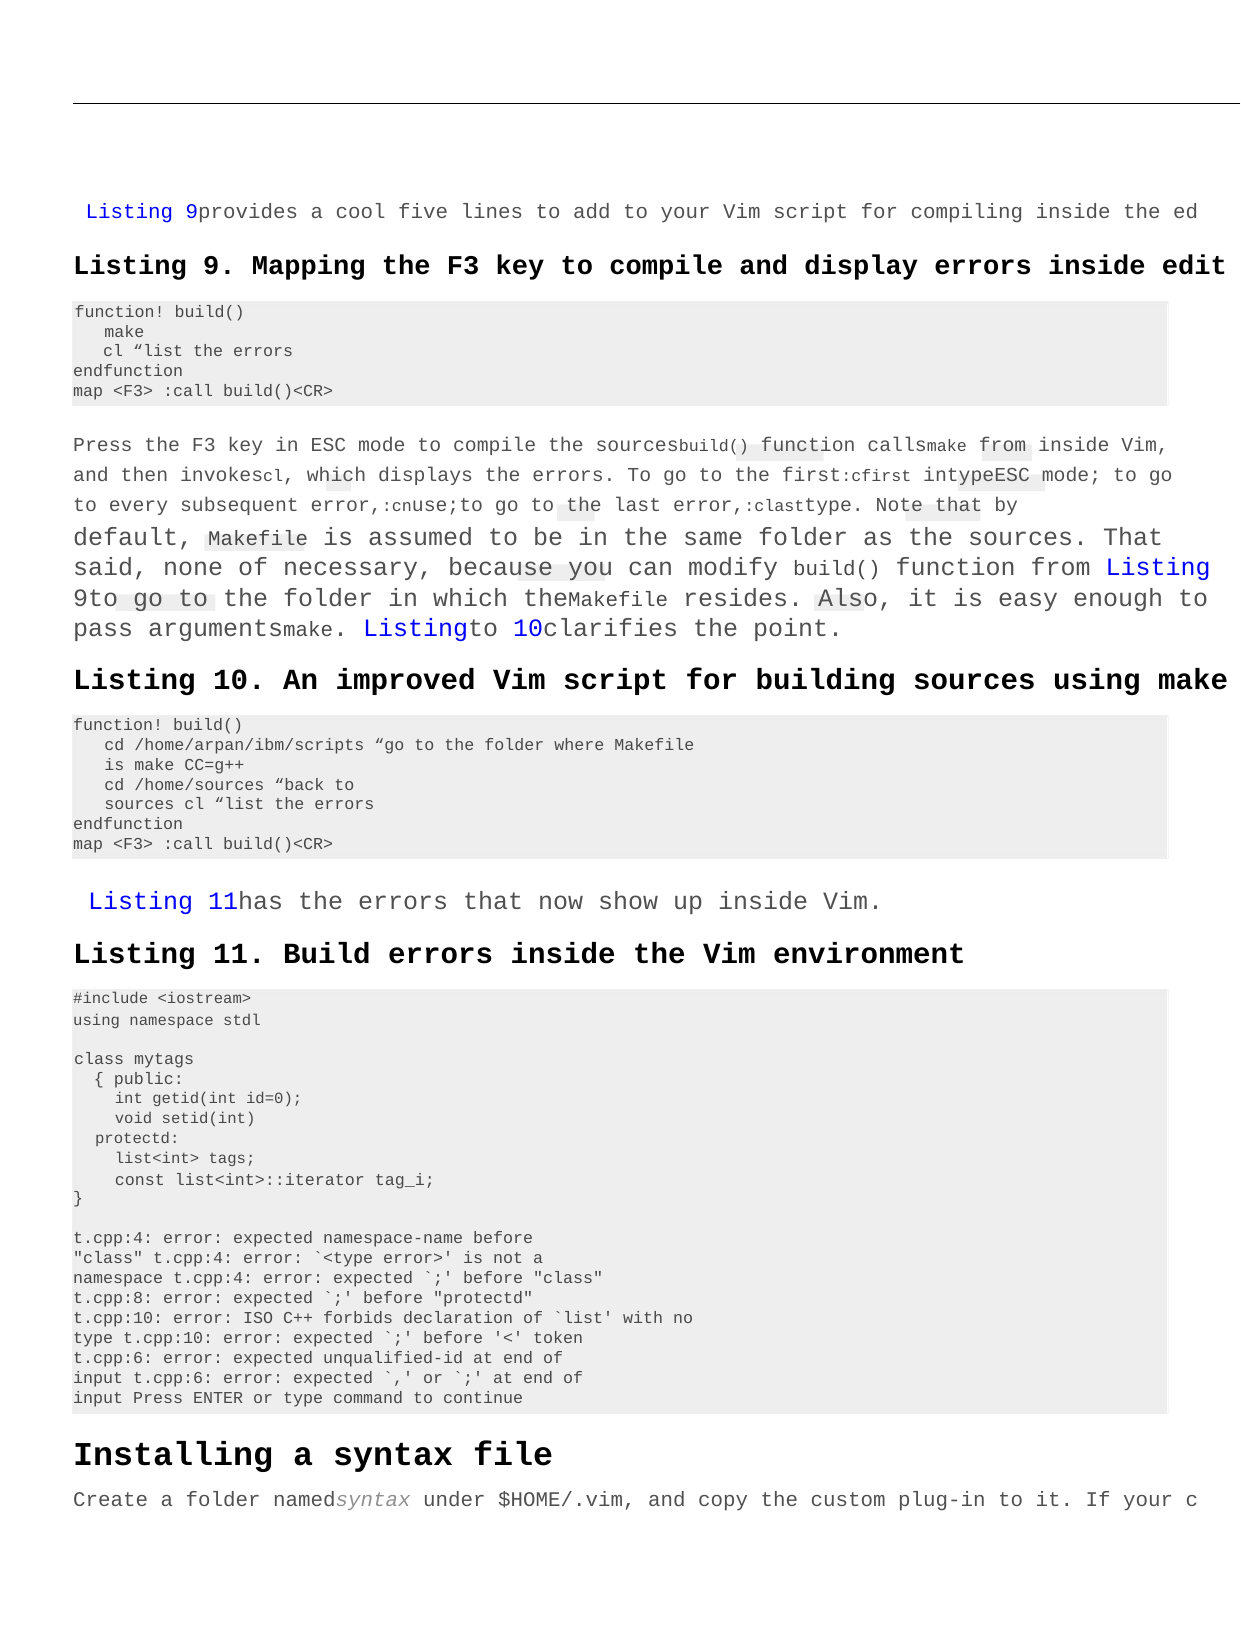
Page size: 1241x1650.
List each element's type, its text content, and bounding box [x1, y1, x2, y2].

picture [71, 714, 1169, 859]
text function! build() [73, 717, 1240, 735]
text default, Makefile is assumed to be in the same folder as the sources. That said, none of necessary, because you can modify build() function from Listing 9to go to the folder in which theMakefile resides. Also, it is easy enough to pass argumentsmake. Listingto 10clarifies the point. [73, 524, 1240, 644]
text cd /home/arpan/ibm/scripts “go to the folder where Makefile is make CC=g++ [104, 737, 721, 775]
text map <F3> :call build()<CR> [73, 836, 1240, 854]
picture [71, 989, 1169, 1414]
text t.cpp:4: error: expected namespace-name before "class" t.cpp:4: error: `<type error>' is not a namespace t.cpp:4: error: expected `;' before "class" [73, 1230, 611, 1288]
text const list<int>::iterator tag_i; [114, 1170, 1240, 1189]
text Listing 9provides a cool five lines to add to your Vim script for compiling inside the ed [73, 201, 1240, 224]
text cl “list the errors endfunction [73, 343, 303, 382]
text } [73, 1190, 1240, 1209]
text function! build() make [74, 303, 244, 342]
text Listing 11. Build errors inside the Vim environment [73, 940, 1240, 973]
text Listing 11has the errors that now show up inside Vim. [73, 888, 1240, 917]
text t.cpp:6: error: expected unqualified-id at end of input t.cpp:6: error: expected `,' or `;' at end of input Press ENTER or type command to continue [73, 1349, 621, 1408]
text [73, 1489, 1236, 1513]
text Listing 10. An improved Vim script for building sources using make [73, 665, 1240, 698]
picture [71, 301, 1169, 406]
text endfunction [73, 816, 1240, 834]
text Listing 9. Mapping the F3 key to compile and display errors inside edit [73, 252, 1240, 283]
text map <F3> :call build()<CR> [73, 383, 1240, 401]
text t.cpp:10: error: ISO C++ forbids declaration of `list' with no type t.cpp:10: error: expected `;' before '<' token [73, 1310, 740, 1348]
text #include <iostream> using namespace stdl [73, 991, 273, 1029]
text protectd: list<int> tags; [95, 1130, 263, 1168]
text int getid(int id=0); void setid(int) [114, 1090, 313, 1128]
text class mytags { public: [74, 1051, 213, 1089]
text t.cpp:8: error: expected `;' before "protectd" [73, 1290, 1240, 1308]
text Installing a syntax file [73, 1438, 1240, 1476]
text cd /home/sources “back to sources cl “list the errors [104, 776, 432, 815]
text Press the F3 key in ESC mode to compile the sourcesbuild() function callsmake from inside Vim, and then invokescl, which displays the errors. To go to the first:cfirst intypeESC mode; to go to every subsequent error,:cnuse;to go to the last error,:clasttype. Note that by [73, 435, 1192, 517]
